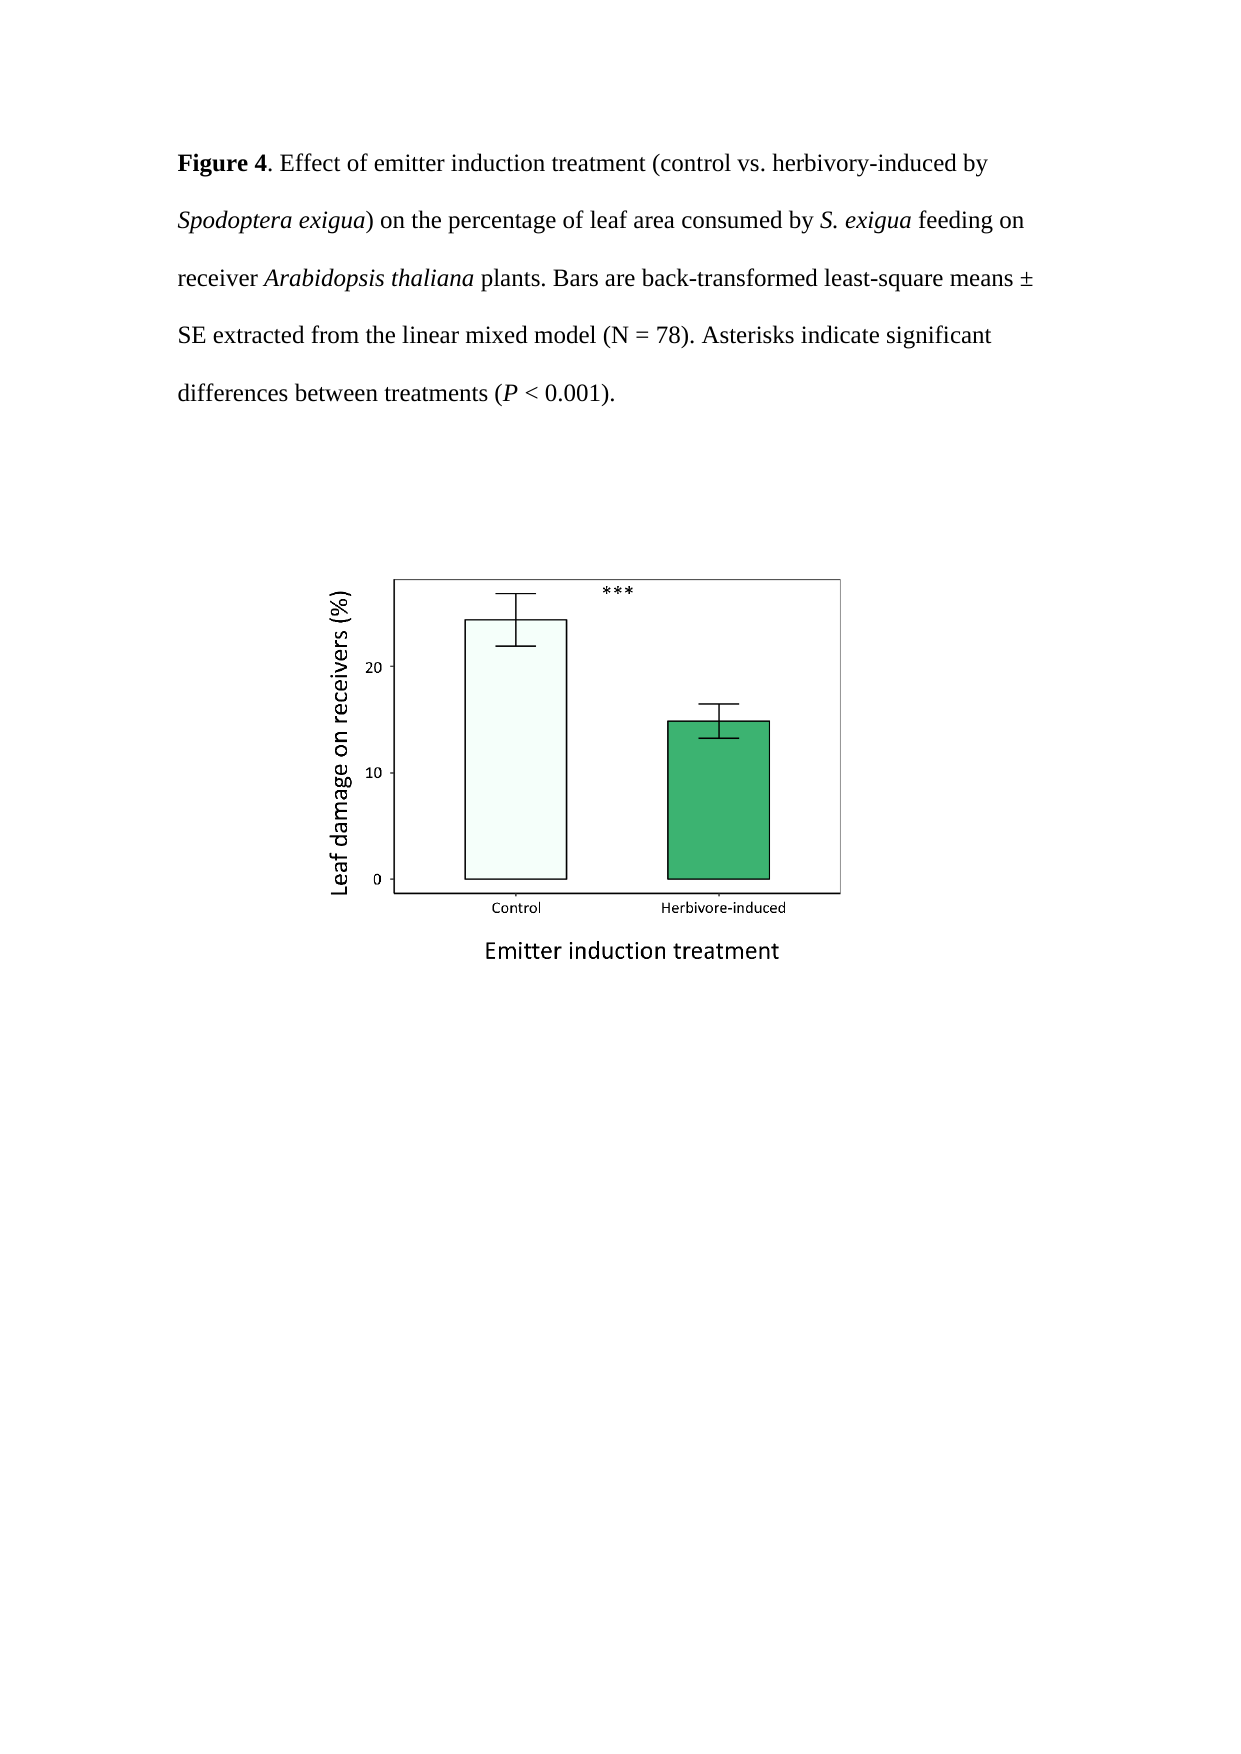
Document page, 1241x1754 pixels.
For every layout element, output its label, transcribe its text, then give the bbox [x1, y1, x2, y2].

text Figure 4. Effect of emitter induction treatment (control vs. herbivory-induced by Spodoptera exigua) on the percentage of leaf area consumed by S. exigua feeding on receiver Arabidopsis thaliana plants. Bars are back-transformed least-square means ± SE extracted from the linear mixed model (N = 78). Asterisks indicate significant differences between treatments (P < 0.001). [177, 148, 1063, 406]
picture [177, 499, 1063, 998]
